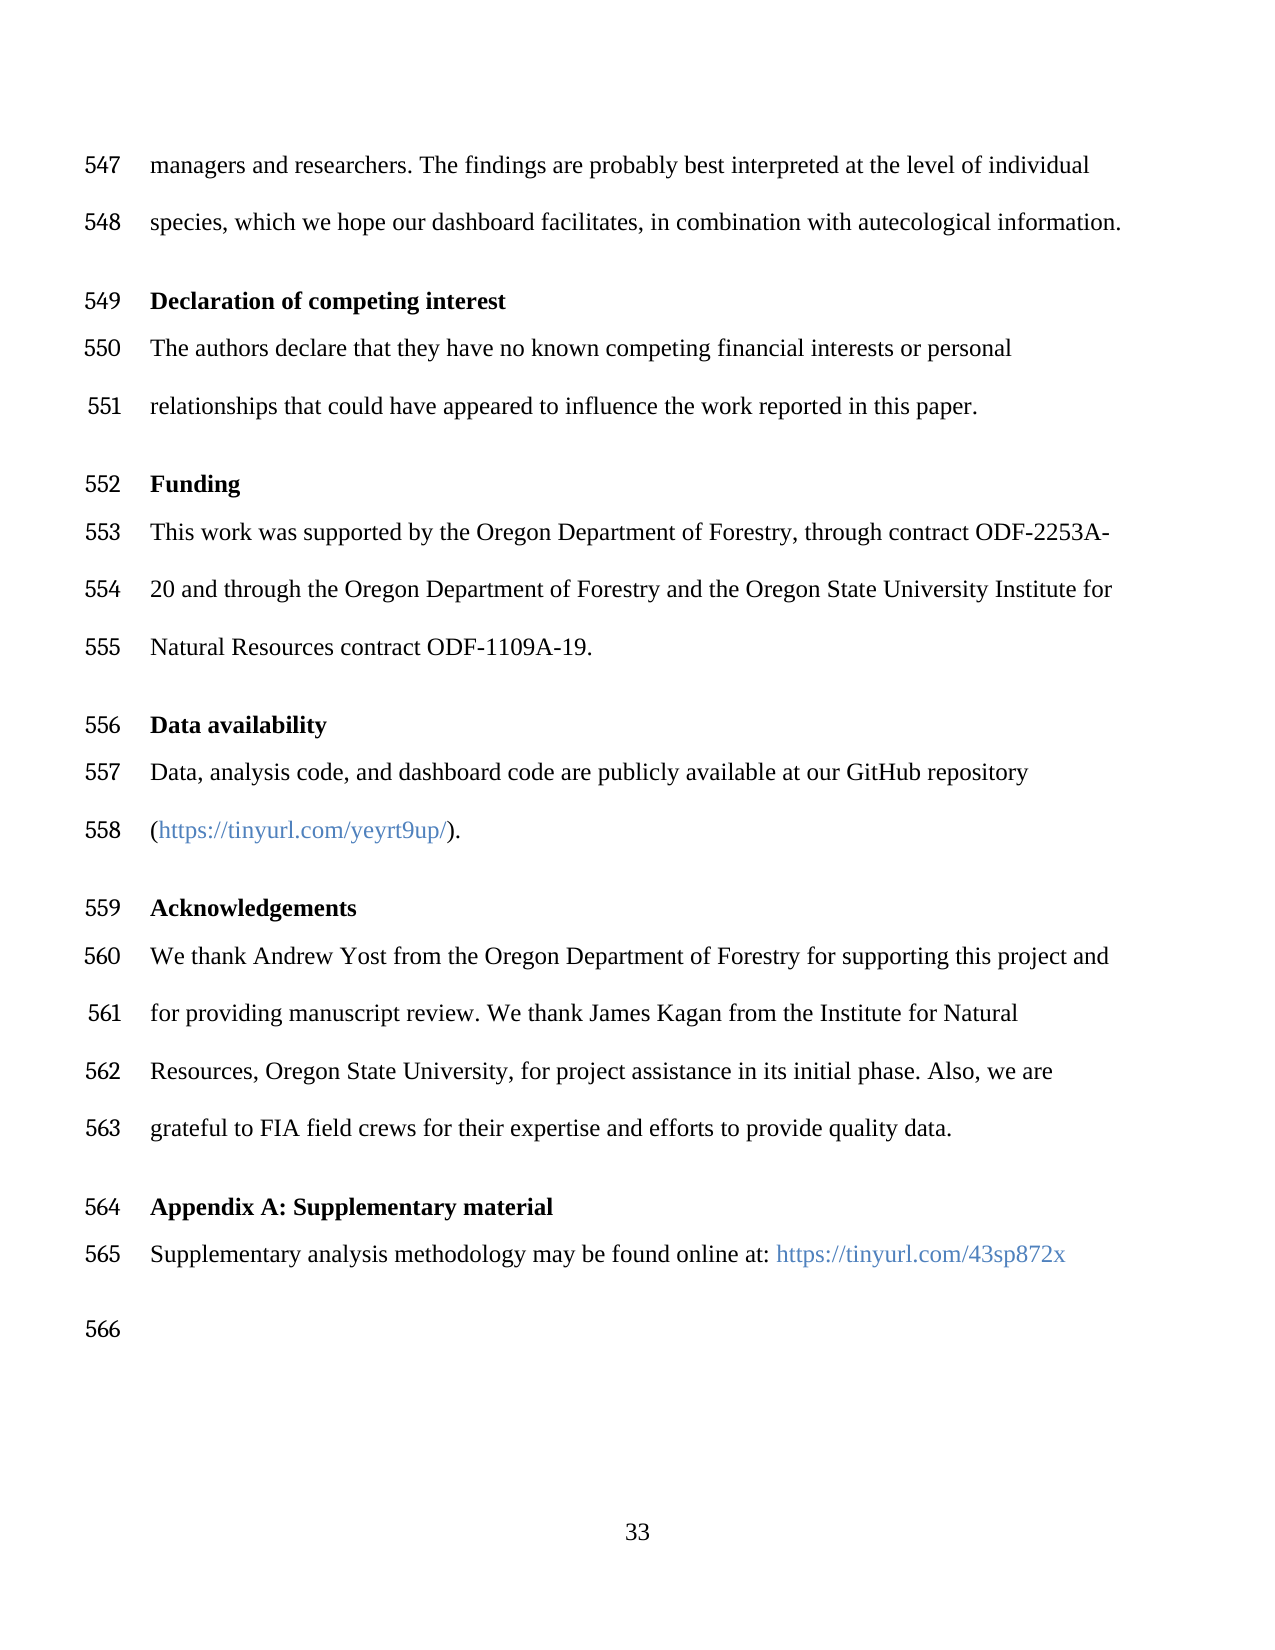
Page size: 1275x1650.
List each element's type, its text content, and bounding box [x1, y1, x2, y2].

text The authors declare that they have no known competing financial interests or personal relationships that could have appeared to influence the work reported in this paper. [150, 333, 1125, 419]
subtitle Funding [150, 469, 1125, 498]
subtitle Data availability [150, 710, 1125, 739]
text This work was supported by the Oregon Department of Forestry, through contract ODF-2253A-20 and through the Oregon Department of Forestry and the Oregon State University Institute for Natural Resources contract ODF-1109A-19. [150, 517, 1125, 660]
text Data, analysis code, and dashboard code are publicly available at our GitHub repository (https://tinyurl.com/yeyrt9up/). [150, 757, 1125, 844]
subtitle Appendix A: Supplementary material [150, 1192, 1125, 1220]
subtitle Declaration of competing interest [150, 286, 1125, 314]
text We thank Andrew Yost from the Oregon Department of Forestry for supporting this project and for providing manuscript review. We thank James Kagan from the Institute for Natural Resources, Oregon State University, for project assistance in its initial phase. Also, we are grateful to FIA field crews for their expertise and efforts to provide quality data. [150, 941, 1125, 1142]
subtitle Acknowledgements [150, 893, 1125, 922]
text Supplementary analysis methodology may be found online at: https://tinyurl.com/43sp872x [150, 1239, 1125, 1268]
